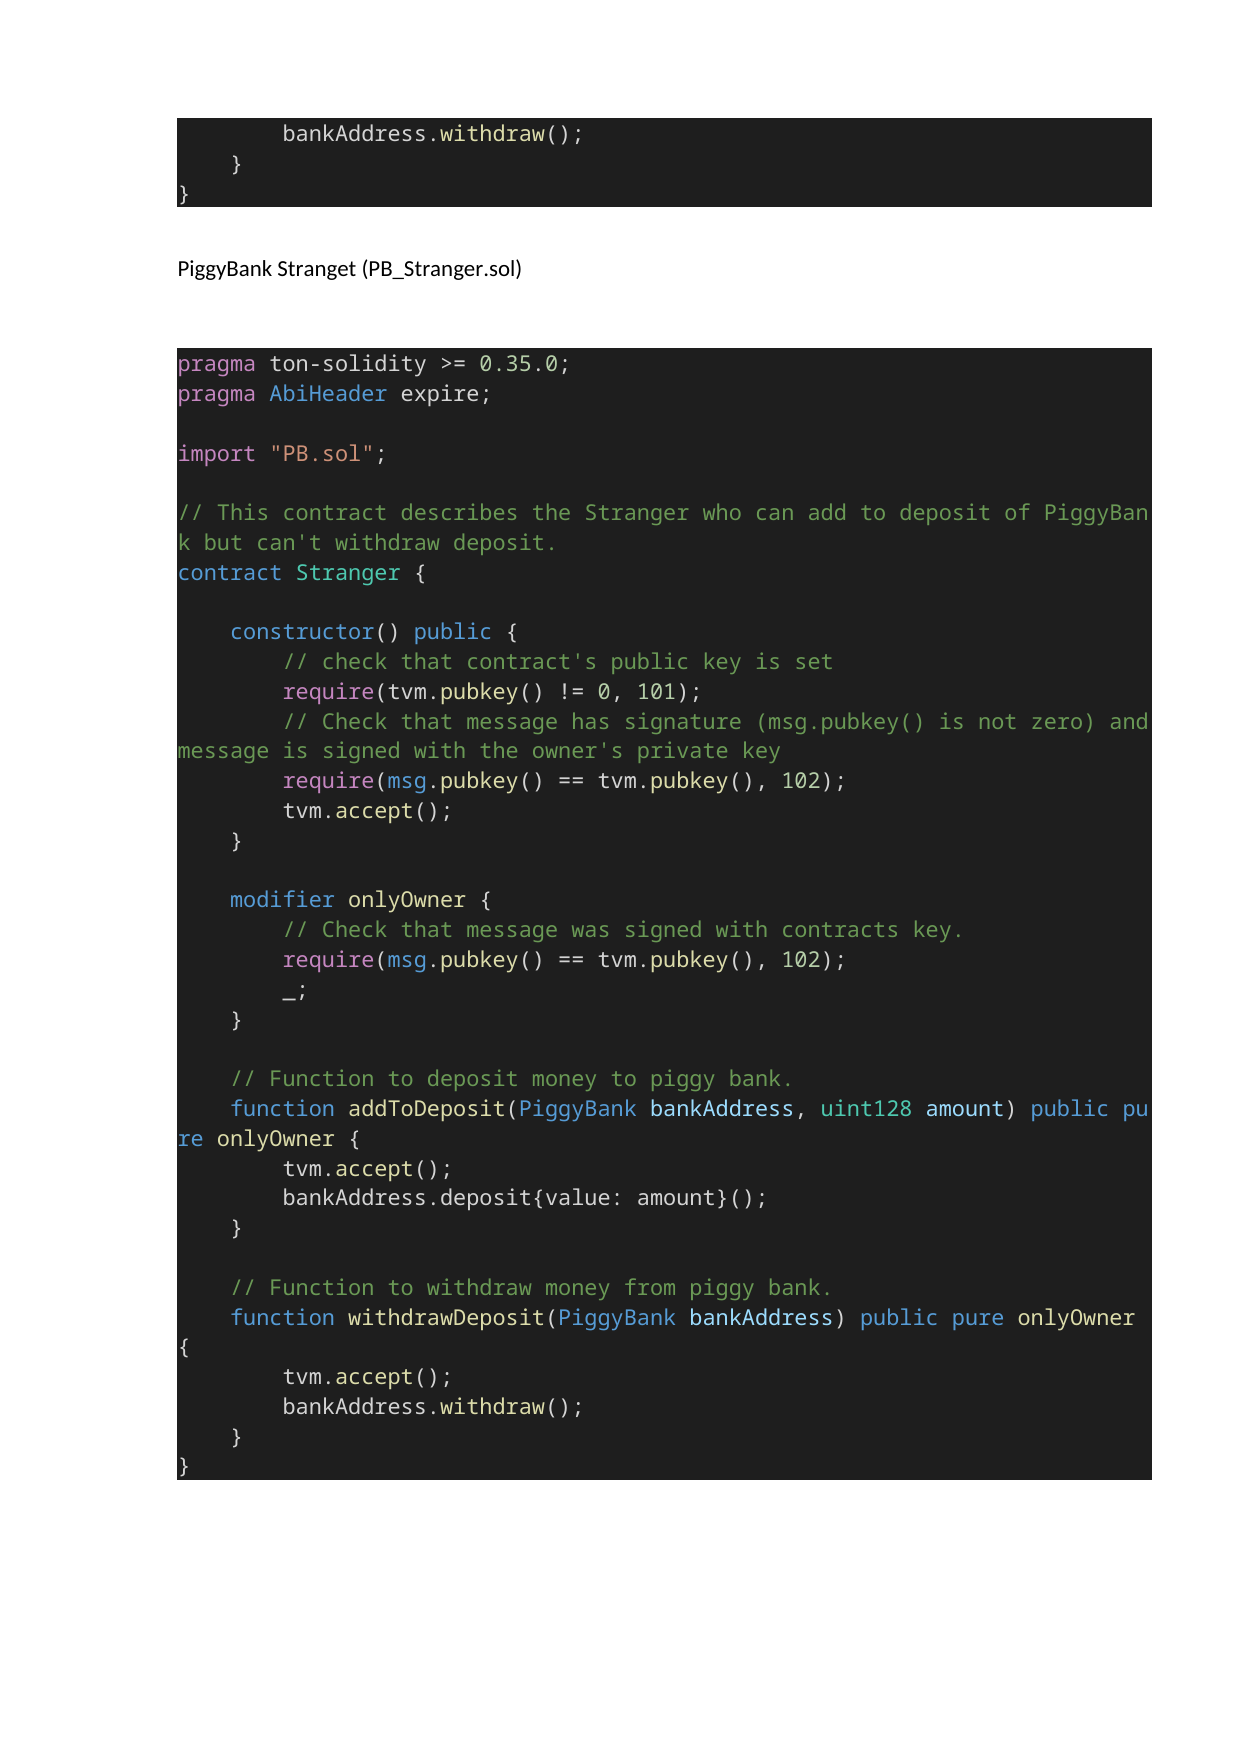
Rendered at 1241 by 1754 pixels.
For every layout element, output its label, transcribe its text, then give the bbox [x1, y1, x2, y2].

text // Function to withdraw money from piggy bank. [177, 1272, 1152, 1301]
text } [177, 1003, 1152, 1033]
text tvm.accept(); [177, 1361, 1152, 1391]
text } [177, 1421, 1152, 1450]
text } [177, 148, 1152, 178]
text function addToDeposit(PiggyBank bankAddress, uint128 amount) public pure onlyOwner { [177, 1093, 1152, 1152]
text // This contract describes the Stranger who can add to deposit of PiggyBank but can't withdraw deposit. [177, 497, 1152, 557]
text // check that contract's public key is set [177, 646, 1152, 676]
text } [177, 178, 1152, 207]
text bankAddress.deposit{value: amount}(); [177, 1182, 1152, 1212]
text } [177, 1212, 1152, 1242]
text } [177, 1450, 1152, 1480]
text modifier onlyOwner { [177, 884, 1152, 914]
text pragma AbiHeader expire; [177, 378, 1152, 408]
text require(tvm.pubkey() != 0, 101); [177, 676, 1152, 706]
text function withdrawDeposit(PiggyBank bankAddress) public pure onlyOwner { [177, 1301, 1152, 1361]
text import "PB.sol"; [177, 437, 1152, 467]
text // Check that message was signed with contracts key. [177, 914, 1152, 944]
text // Function to deposit money to piggy bank. [177, 1063, 1152, 1093]
text require(msg.pubkey() == tvm.pubkey(), 102); [177, 765, 1152, 795]
text tvm.accept(); [177, 795, 1152, 825]
text require(msg.pubkey() == tvm.pubkey(), 102); [177, 944, 1152, 974]
text // Check that message has signature (msg.pubkey() is not zero) and message is signed with the owner's private key [177, 706, 1152, 765]
text } [177, 825, 1152, 854]
text _; [177, 974, 1152, 1003]
text bankAddress.withdraw(); [177, 1391, 1152, 1421]
text PiggyBank Stranget (PB_Stranger.sol) [177, 254, 1152, 282]
text contract Stranger { [177, 557, 1152, 586]
text bankAddress.withdraw(); [177, 118, 1152, 148]
text pragma ton-solidity >= 0.35.0; [177, 348, 1152, 378]
text tvm.accept(); [177, 1152, 1152, 1182]
text constructor() public { [177, 616, 1152, 646]
